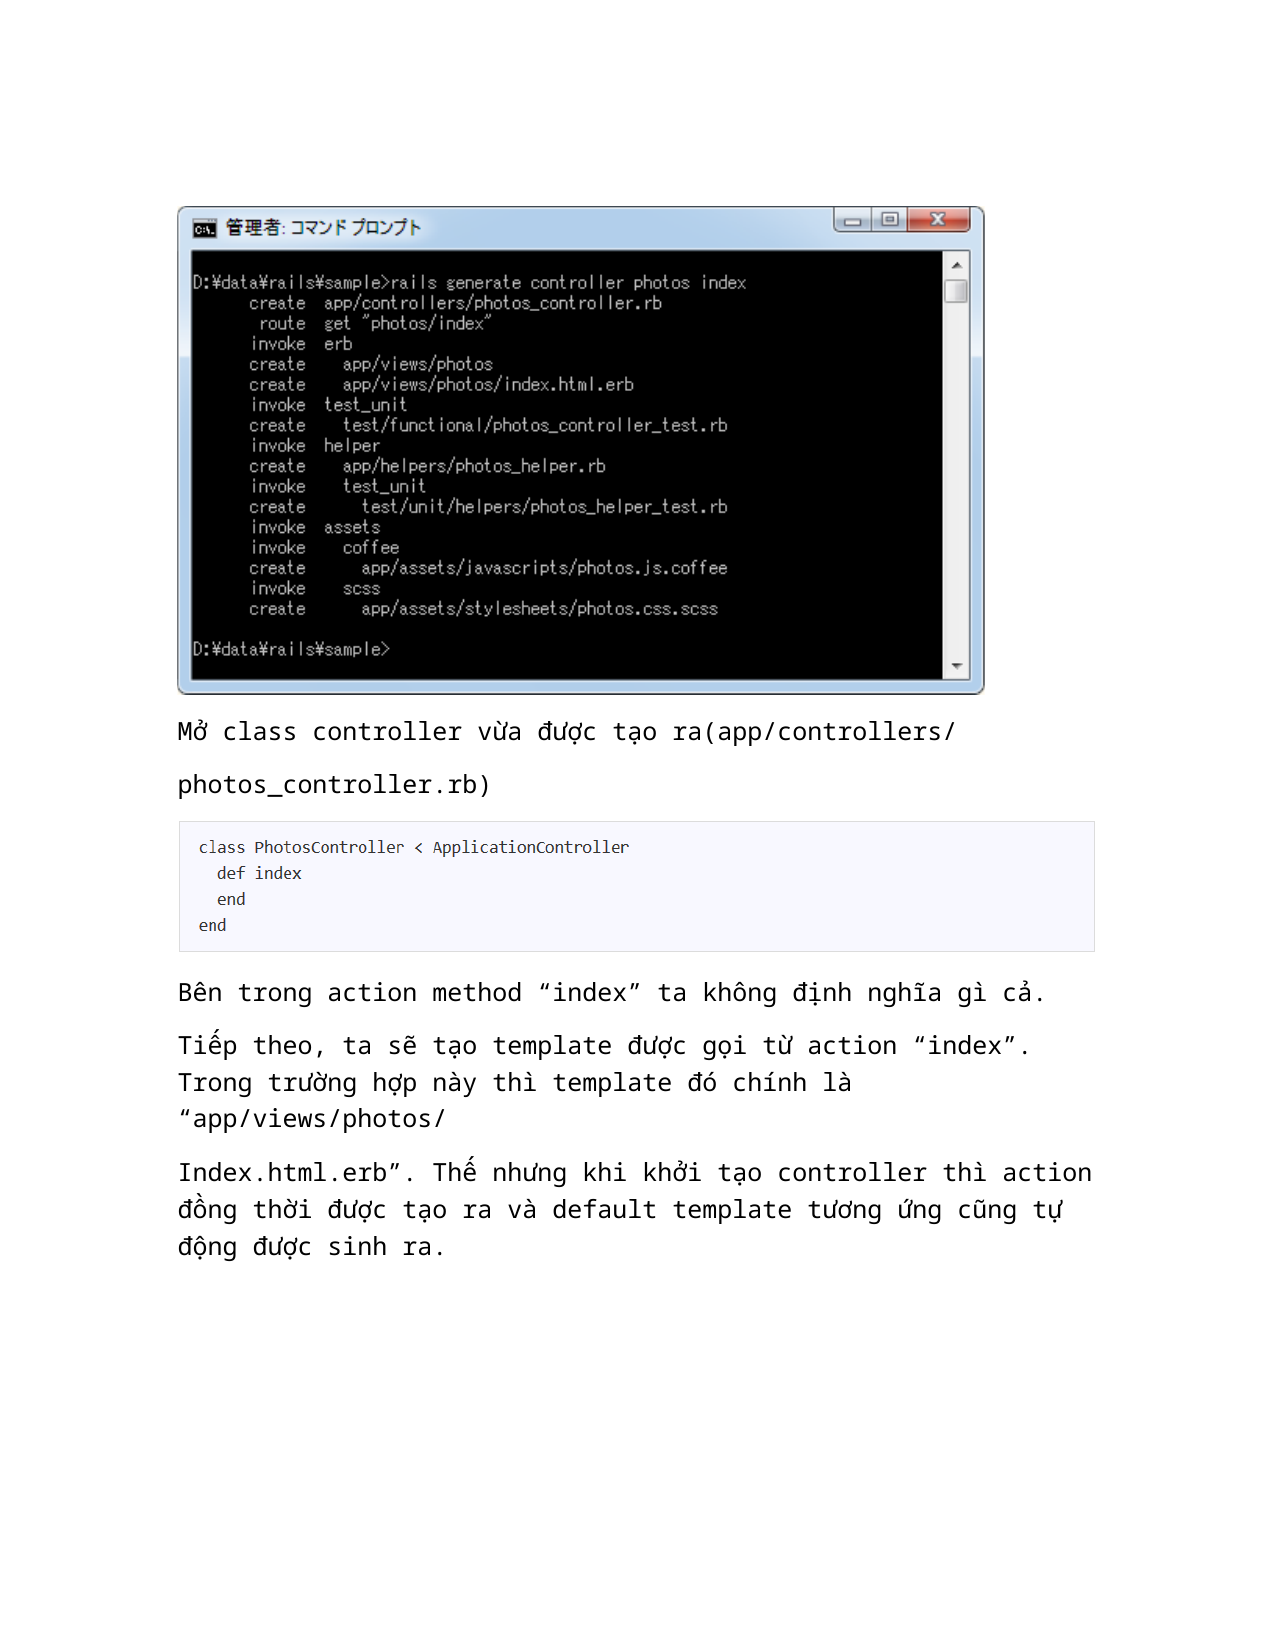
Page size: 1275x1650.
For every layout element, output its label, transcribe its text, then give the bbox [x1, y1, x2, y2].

picture [177, 820, 1098, 956]
text photos_controller.rb) [177, 767, 1098, 801]
picture [177, 206, 985, 695]
text Bên trong action method “index” ta không định nghĩa gì cả. [177, 974, 1098, 1008]
text Index.html.erb”. Thế nhưng khi khởi tạo controller thì action đồng thời được tạo ra và default template tương ứng cũng tự động được sinh ra. [177, 1154, 1098, 1262]
text Mở class controller vừa được tạo ra(app/controllers/ [177, 713, 1098, 747]
text Tiếp theo, ta sẽ tạo template được gọi từ action “index”. Trong trường hợp này thì template đó chính là “app/views/photos/ [177, 1028, 1098, 1135]
